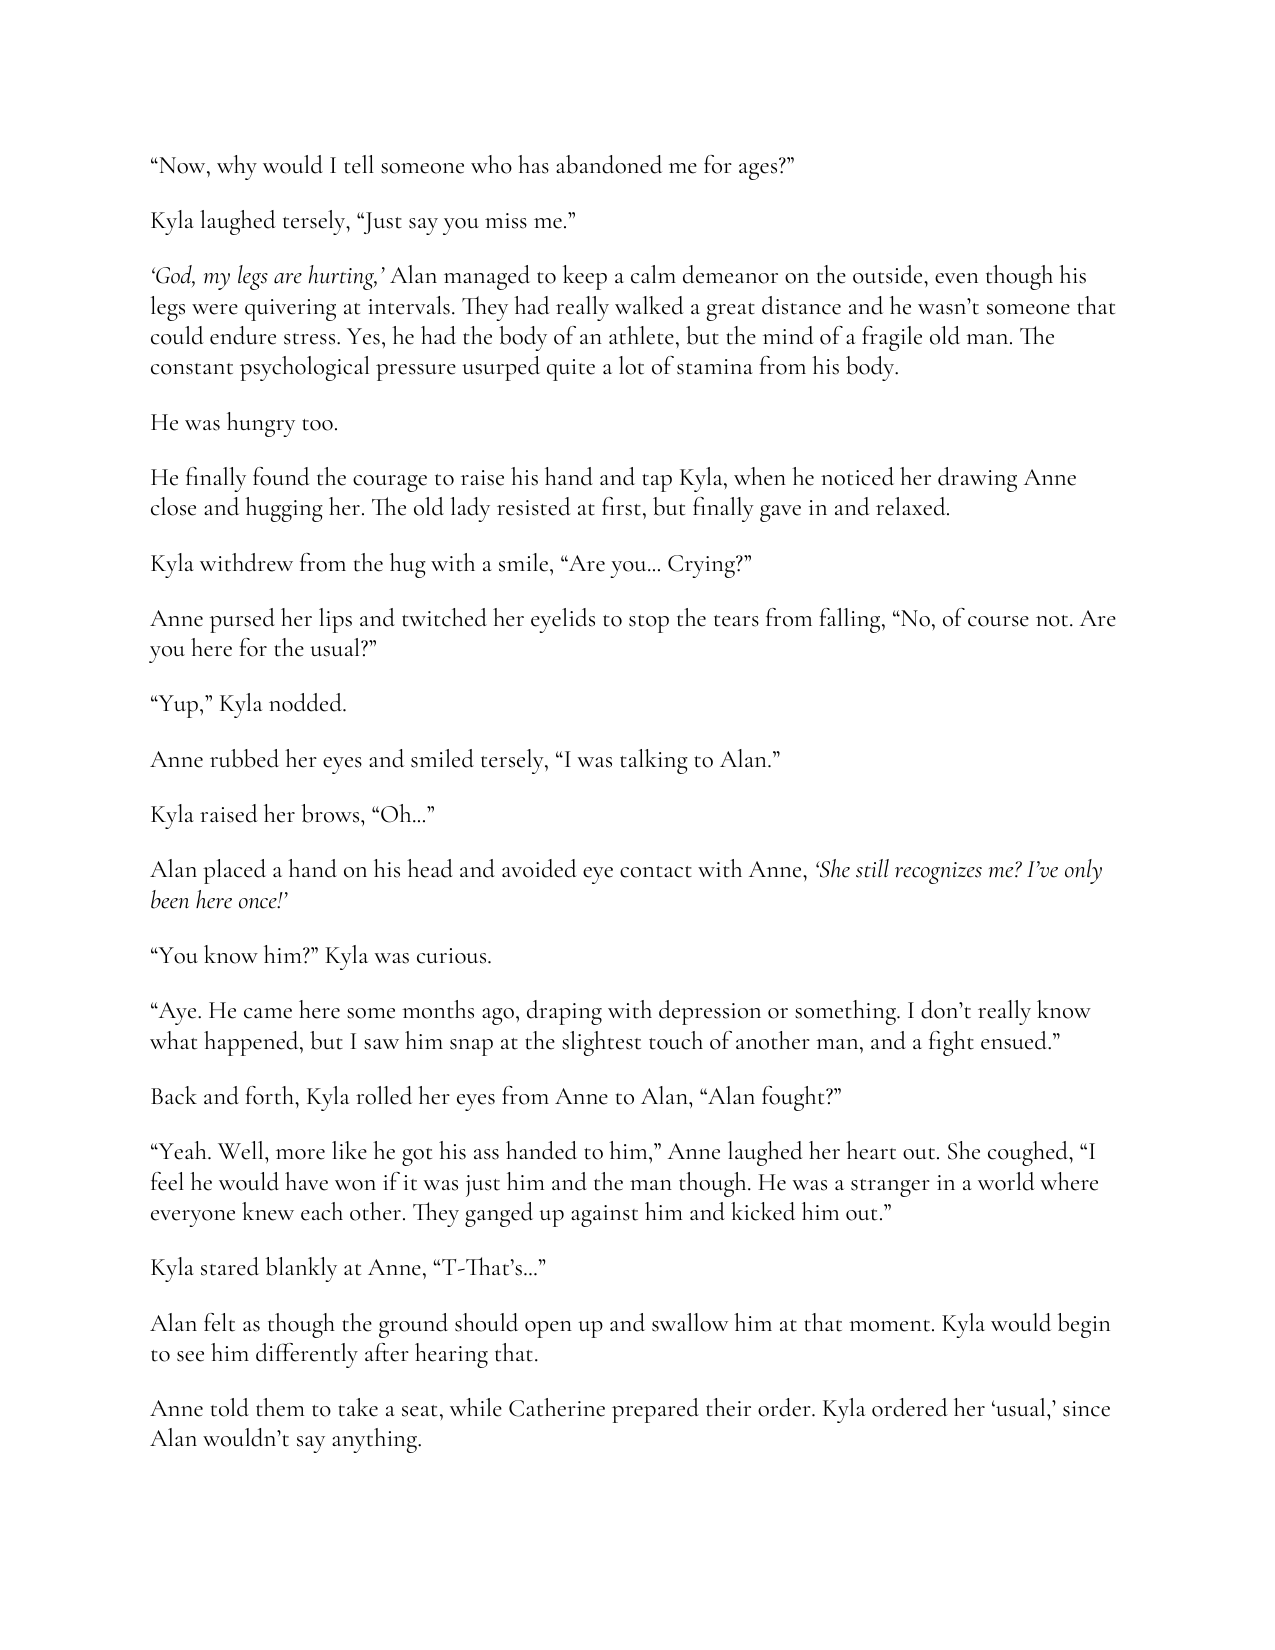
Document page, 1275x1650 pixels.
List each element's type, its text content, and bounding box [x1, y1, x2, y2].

text Kyla laughed tersely, “Just say you miss me.” [150, 205, 1125, 236]
text “Yup,” Kyla nodded. [150, 689, 1125, 719]
text “Now, why would I tell someone who has abandoned me for ages?” [150, 150, 1125, 180]
text “You know him?” Kyla was curious. [150, 940, 1125, 971]
text Alan felt as though the ground should open up and swallow him at that moment. Kyla would begin to see him differently after hearing that. [150, 1308, 1125, 1368]
text Kyla stared blankly at Anne, “T-That’s...” [150, 1252, 1125, 1283]
text “Yeah. Well, more like he got his ass handed to him,” Anne laughed her heart out. She coughed, “I feel he would have won if it was just him and the man though. He was a stranger in a world where everyone knew each other. They ganged up against him and kicked him out.” [150, 1137, 1125, 1227]
text Back and forth, Kyla rolled her eyes from Anne to Alan, “Alan fought?” [150, 1081, 1125, 1112]
text He was hungry too. [150, 407, 1125, 437]
text Anne pursed her lips and twitched her eyelids to stop the tears from falling, “No, of course not. Are you here for the usual?” [150, 603, 1125, 664]
text He finally found the courage to raise his hand and tap Kyla, when he noticed her drawing Anne close and hugging her. The old lady resisted at first, but finally gave in and relaxed. [150, 462, 1125, 523]
text Alan placed a hand on his head and avoided eye contact with Anne, ‘She still recognizes me? I’ve only been here once!’ [150, 855, 1125, 915]
text Anne rubbed her eyes and smiled tersely, “I was talking to Alan.” [150, 744, 1125, 774]
text Kyla withdrew from the hug with a smile, “Are you... Crying?” [150, 548, 1125, 578]
text Anne told them to take a seat, while Catherine prepared their order. Kyla ordered her ‘usual,’ since Alan wouldn’t say anything. [150, 1393, 1125, 1454]
text ‘God, my legs are hurting,’ Alan managed to keep a calm demeanor on the outside, even though his legs were quivering at intervals. They had really walked a great distance and he wasn’t someone that could endure stress. Yes, he had the body of an athlete, but the mind of a fragile old man. The constant psychological pressure usurped quite a lot of stamina from his body. [150, 261, 1125, 382]
text “Aye. He came here some months ago, draping with depression or something. I don’t really know what happened, but I saw him snap at the slightest touch of another man, and a fight ensued.” [150, 996, 1125, 1056]
text Kyla raised her brows, “Oh...” [150, 799, 1125, 830]
